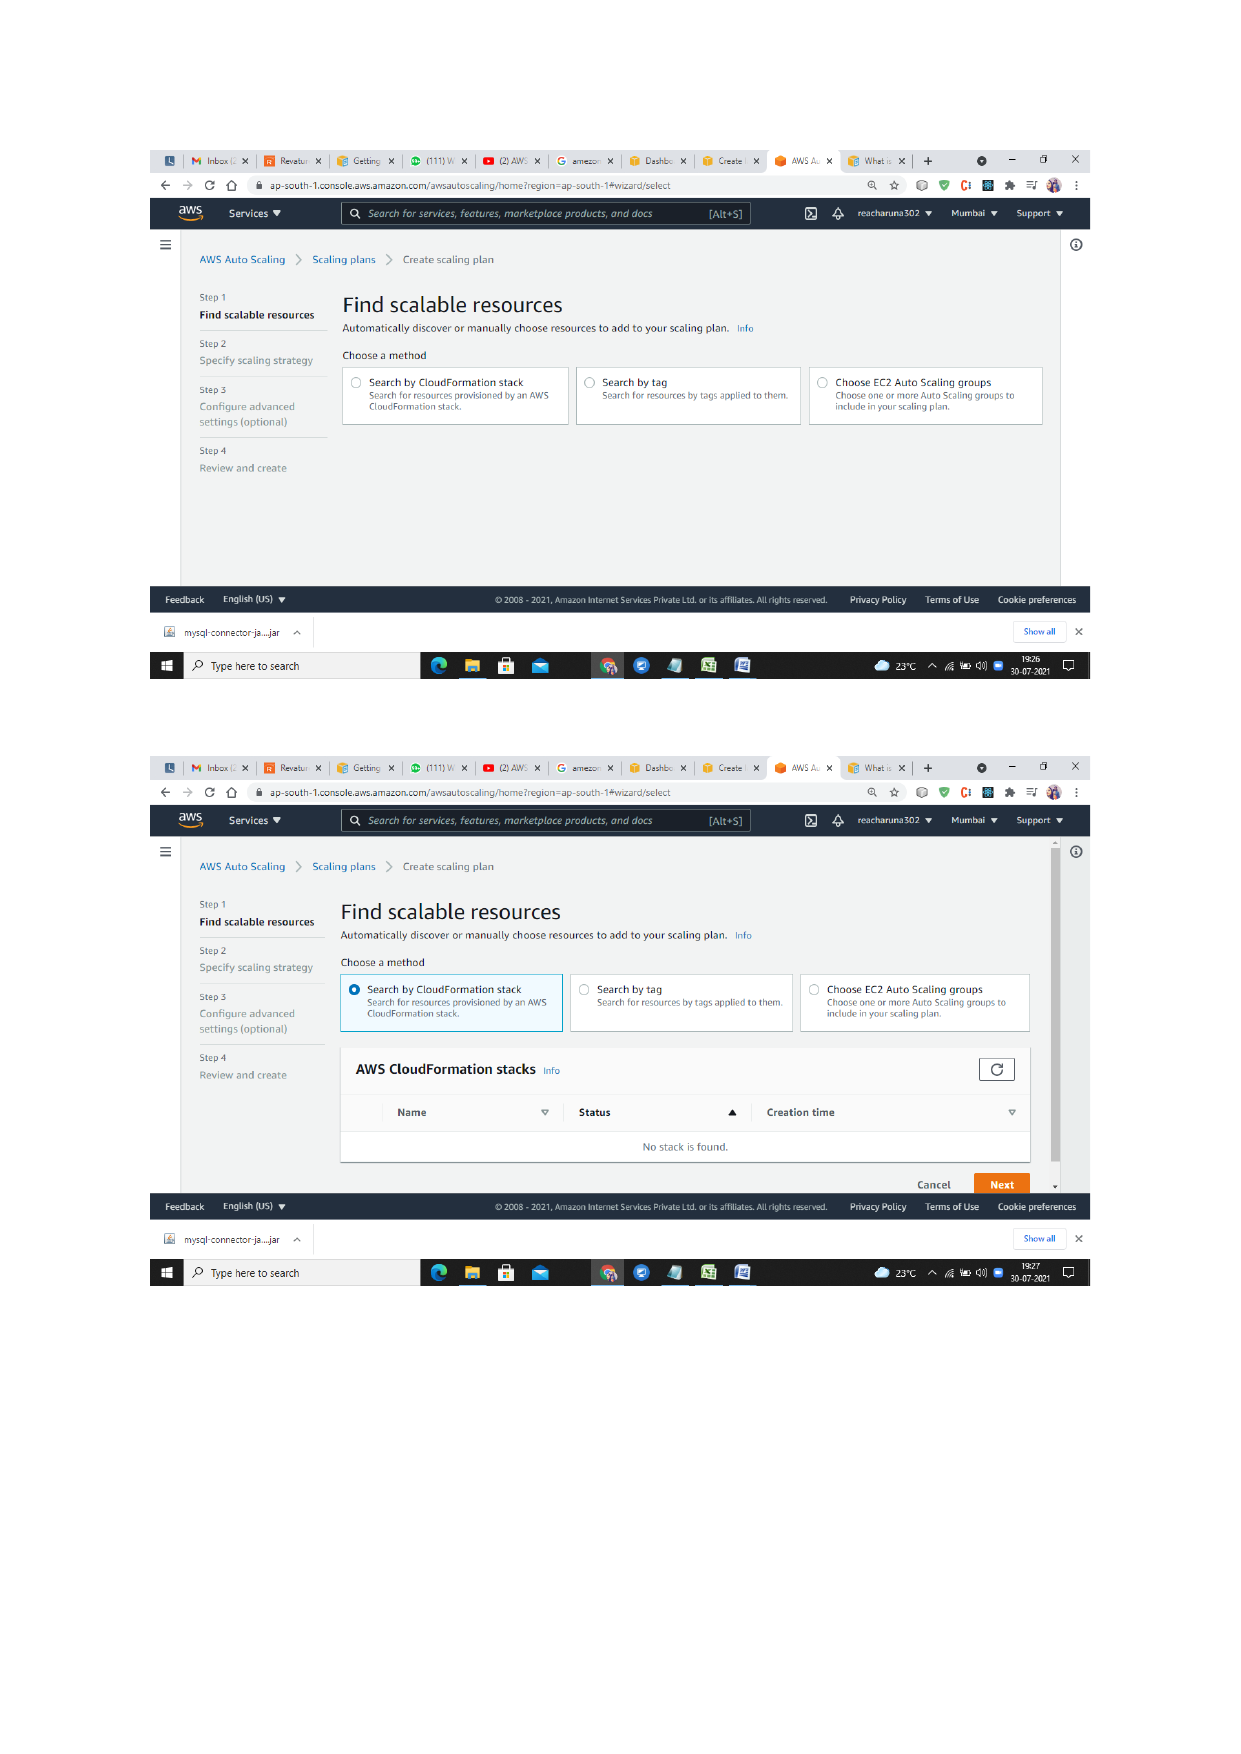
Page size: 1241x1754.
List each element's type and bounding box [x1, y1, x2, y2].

picture [150, 756, 1091, 1286]
picture [150, 150, 1091, 679]
